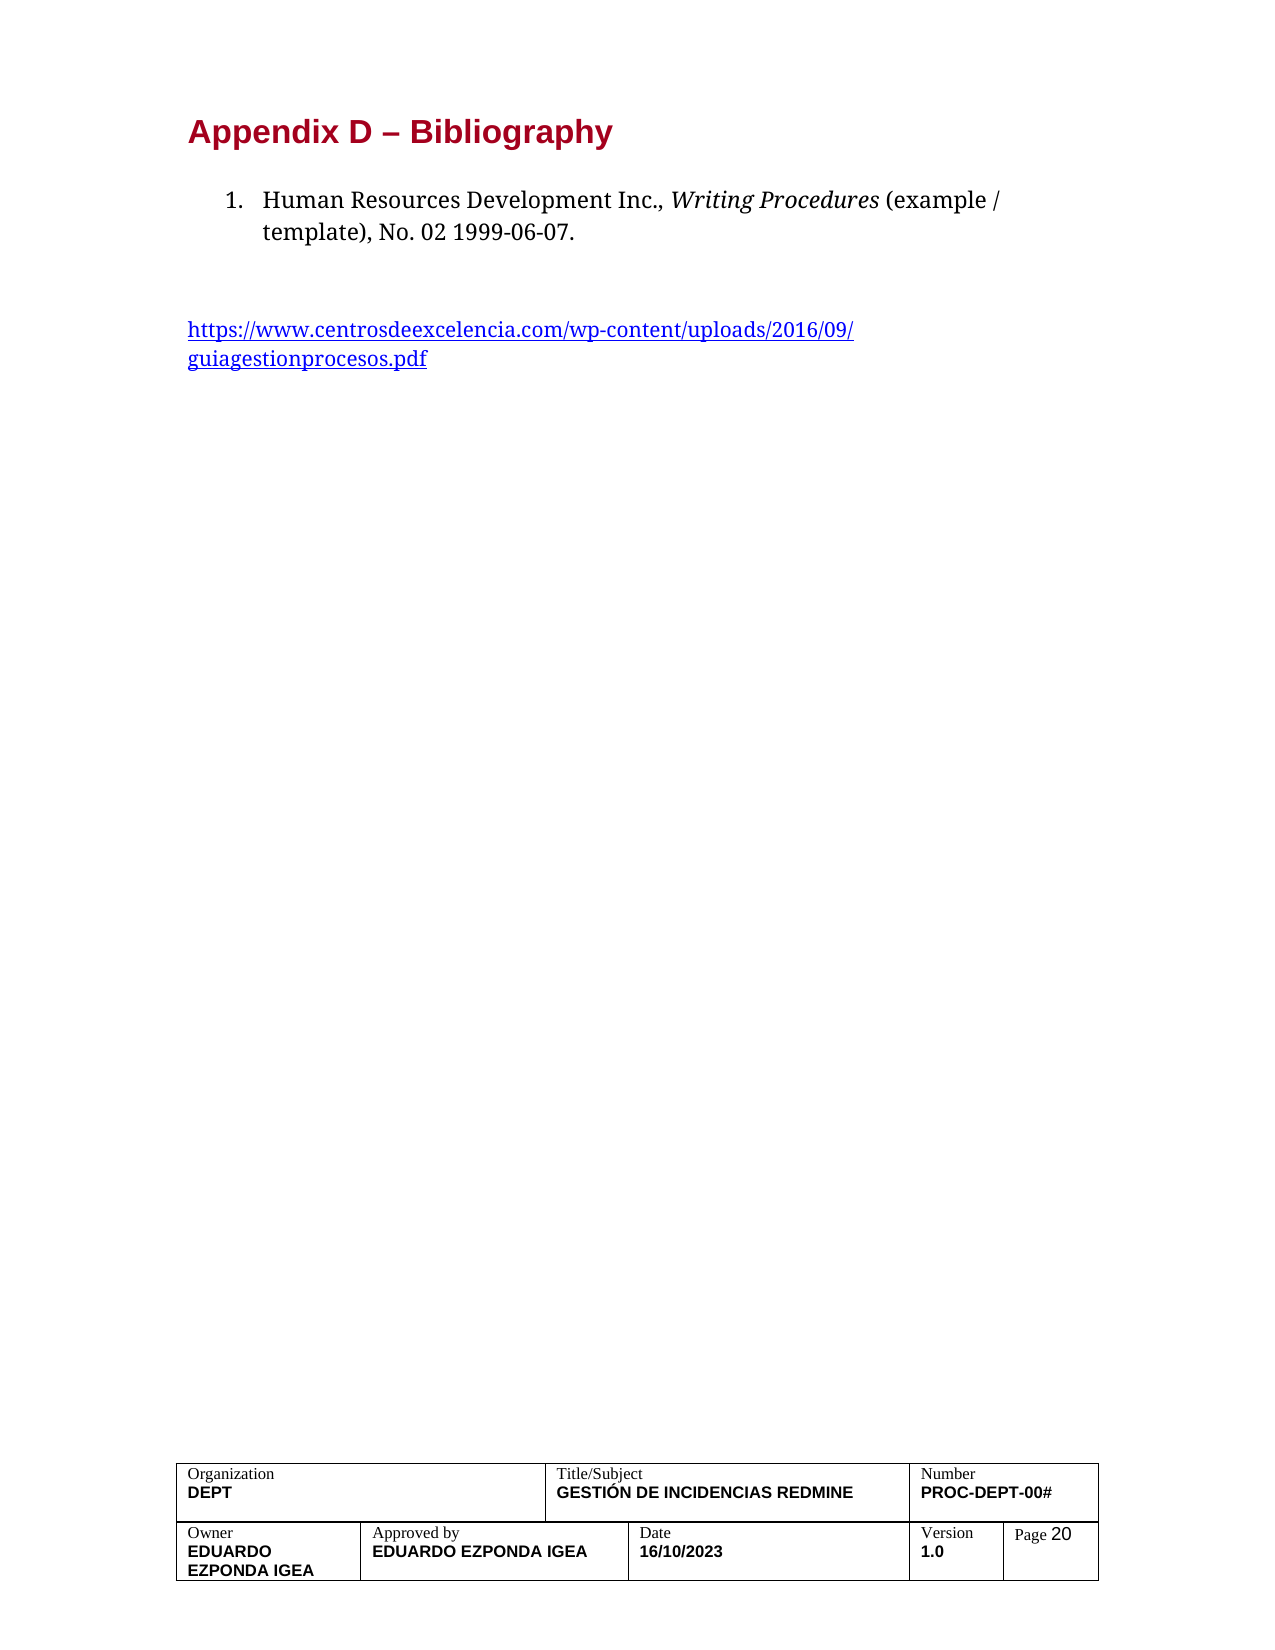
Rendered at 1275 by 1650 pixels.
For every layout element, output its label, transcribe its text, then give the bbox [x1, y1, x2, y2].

text Human Resources Development Inc., Writing Procedures (example / template), No. 02 1999-06-07. [225, 184, 1087, 247]
list https://www.centrosdeexcelencia.com/wp-content/uploads/2016/09/guiagestionprocesos.pdf [187, 316, 1087, 372]
title Appendix D – Bibliography [187, 112, 1087, 151]
